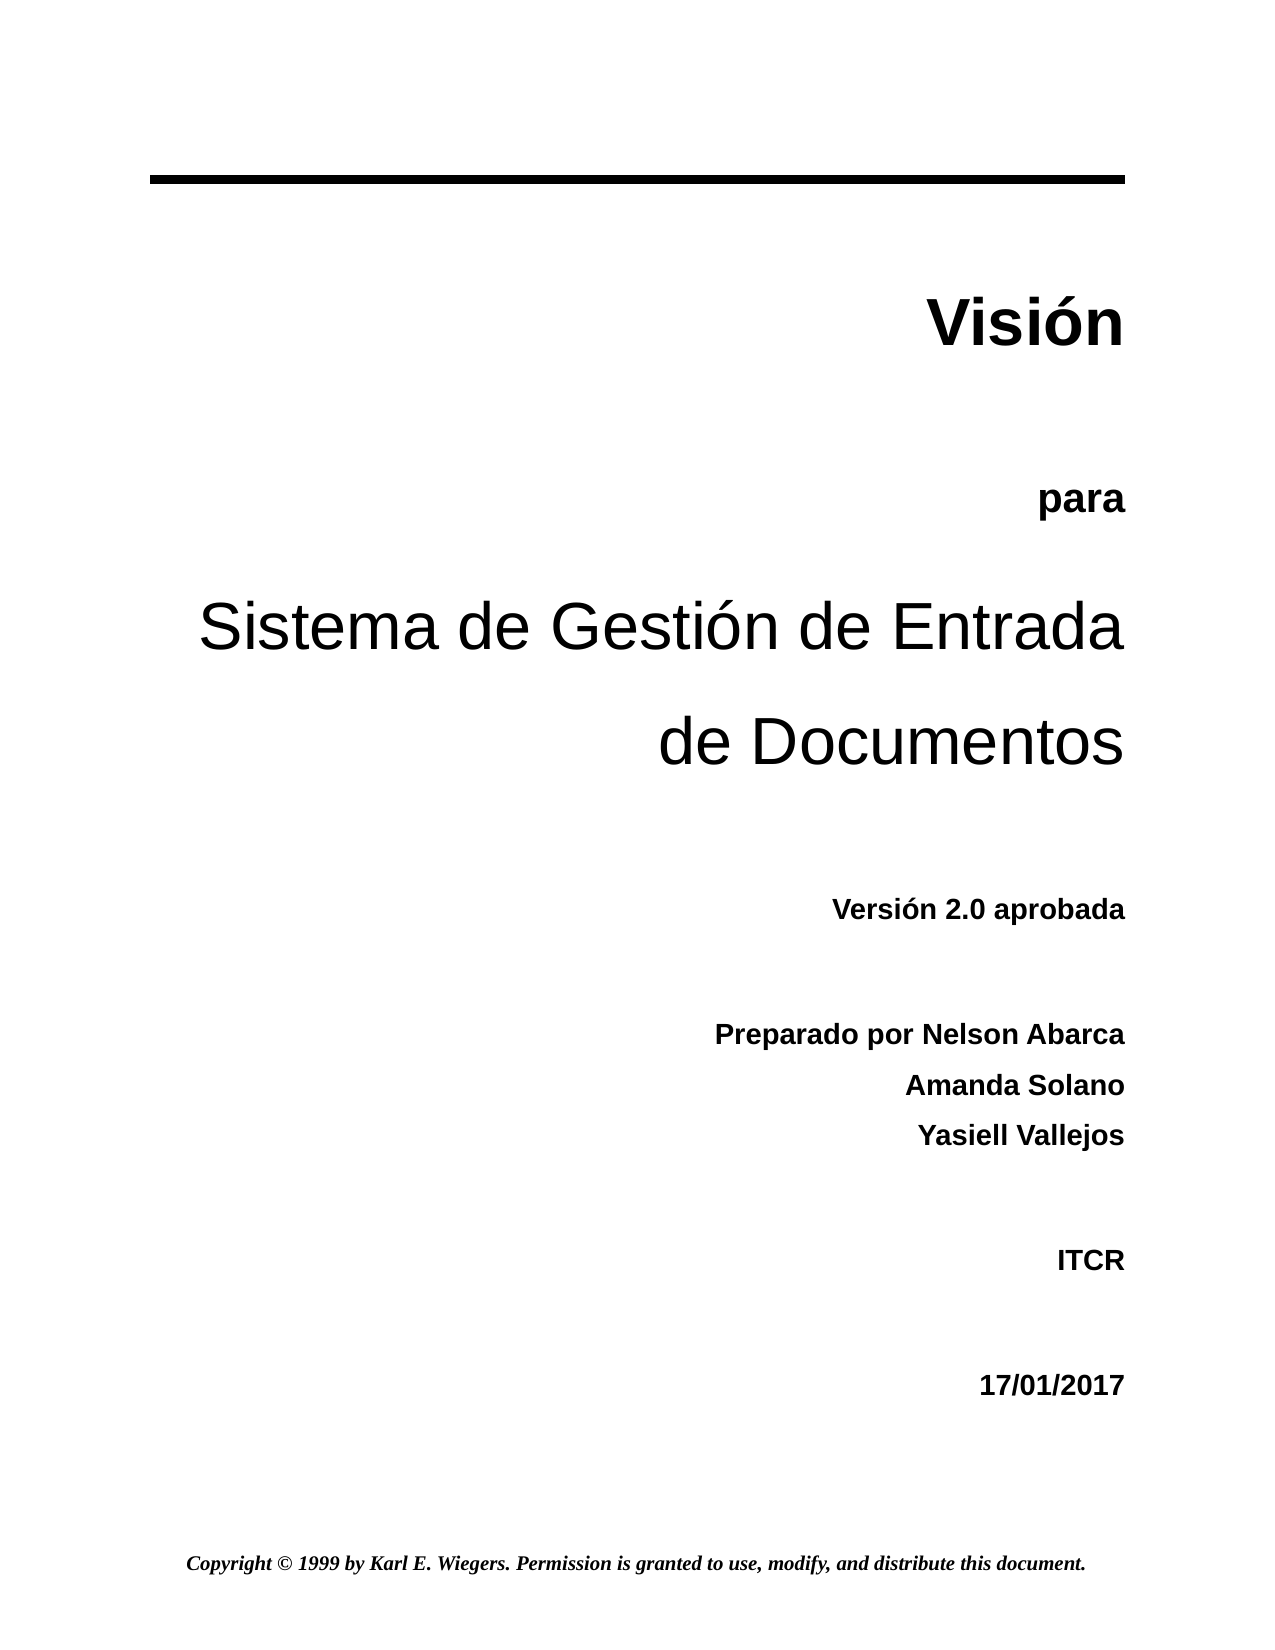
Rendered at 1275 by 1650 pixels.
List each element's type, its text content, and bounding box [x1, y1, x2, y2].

text Preparado por Nelson Abarca [150, 1017, 1125, 1051]
title para [150, 473, 1125, 521]
text Versión 2.0 aprobada [150, 892, 1125, 925]
title Sistema de Gestión de Entrada de Documentos [150, 587, 1125, 778]
text 17/01/2017 [150, 1368, 1125, 1402]
text ITCR [150, 1243, 1125, 1277]
text Yasiell Vallejos [150, 1118, 1125, 1151]
text Amanda Solano [150, 1067, 1125, 1101]
title Visión [150, 283, 1125, 360]
